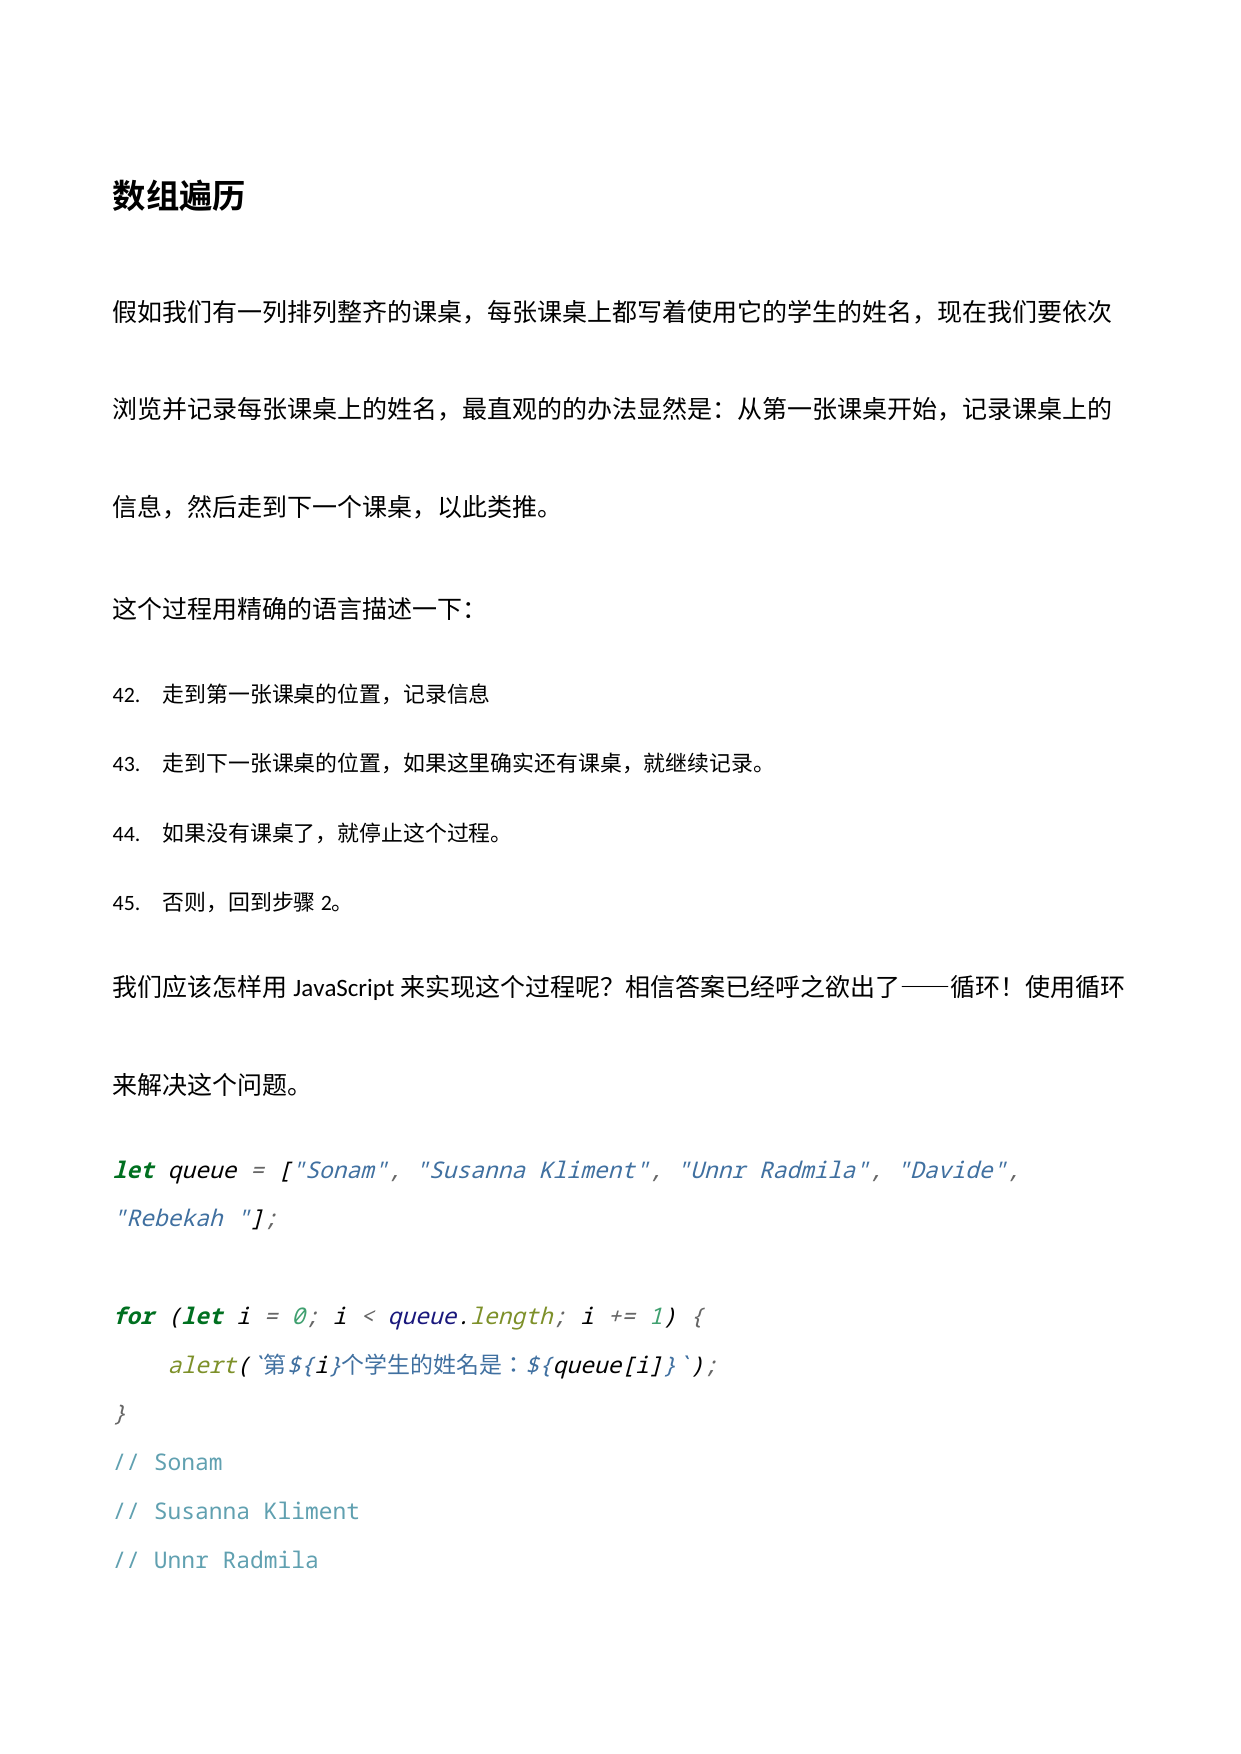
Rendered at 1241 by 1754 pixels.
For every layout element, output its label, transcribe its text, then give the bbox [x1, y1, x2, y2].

list 如果没有课桌了，就停止这个过程。 [112, 815, 1128, 848]
list 走到第一张课桌的位置，记录信息 [112, 677, 1128, 709]
list 否则，回到步骤 2。 [112, 884, 1128, 917]
list 走到下一张课桌的位置，如果这里确实还有课桌，就继续记录。 [112, 746, 1128, 778]
text 假如我们有一列排列整齐的课桌，每张课桌上都写着使用它的学生的姓名，现在我们要依次浏览并记录每张课桌上的姓名，最直观的的办法显然是：从第一张课桌开始，记录课桌上的信息，然后走到下一个课桌，以此类推。 [112, 278, 1128, 538]
text 这个过程用精确的语言描述一下： [112, 575, 1128, 640]
subtitle 数组遍历 [112, 162, 1128, 227]
text 我们应该怎样用 JavaScript 来实现这个过程呢？相信答案已经呼之欲出了——循环！使用循环来解决这个问题。 [112, 953, 1128, 1116]
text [112, 1153, 1128, 1575]
